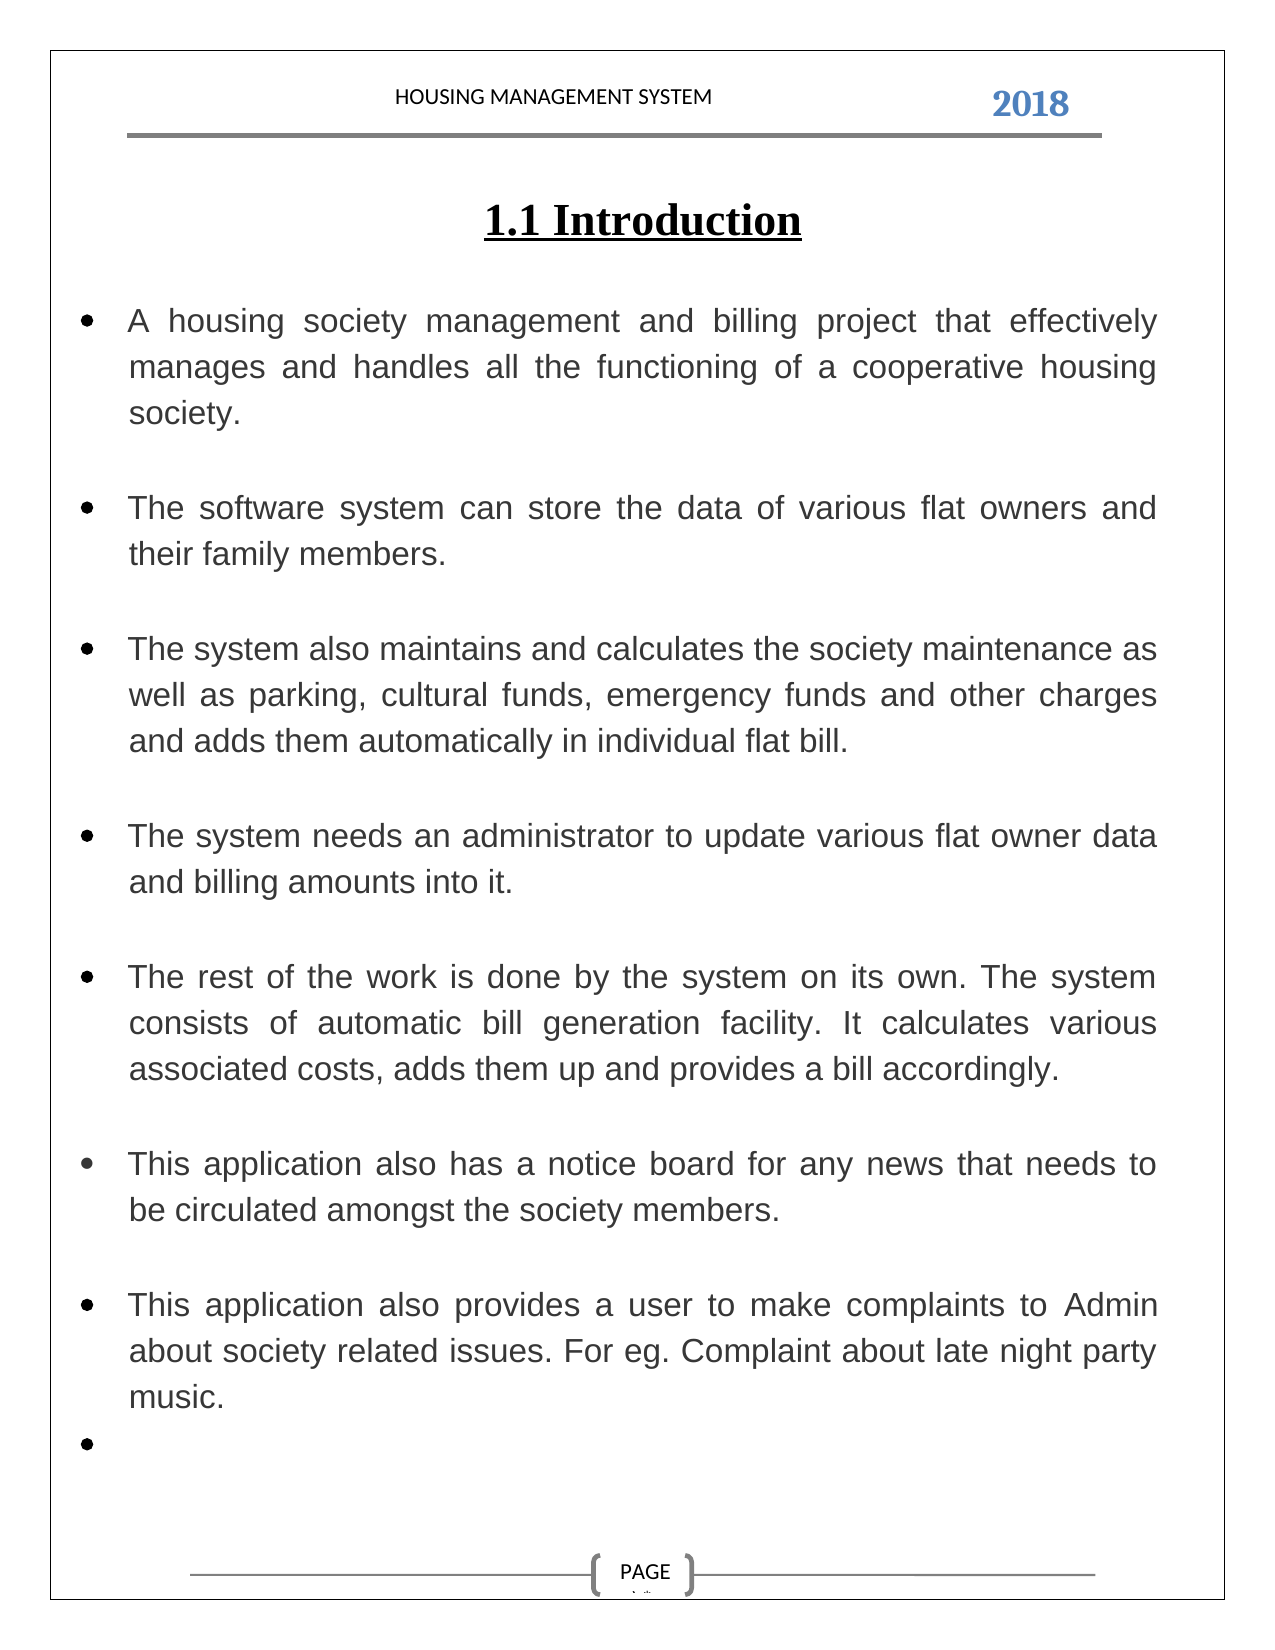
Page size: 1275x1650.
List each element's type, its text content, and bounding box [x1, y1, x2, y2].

list The software system can store the data of various flat owners and their family members. [81, 488, 1158, 573]
list The system needs an administrator to update various flat owner data and billing amounts into it. [81, 816, 1158, 901]
list The rest of the work is done by the system on its own. The system consists of automatic bill generation facility. It calculates various associated costs, adds them up and provides a bill accordingly. [81, 957, 1158, 1088]
list This application also has a notice board for any news that needs to be circulated amongst the society members. [81, 1144, 1158, 1229]
list A housing society management and billing project that effectively manages and handles all the functioning of a cooperative housing society. [81, 301, 1158, 432]
text 1.1 Introduction [127, 193, 1158, 245]
list The system also maintains and calculates the society maintenance as well as parking, cultural funds, emergency funds and other charges and adds them automatically in individual flat bill. [81, 629, 1158, 760]
list This application also provides a user to make complaints to Admin about society related issues. For eg. Complaint about late night party music. [81, 1285, 1158, 1416]
